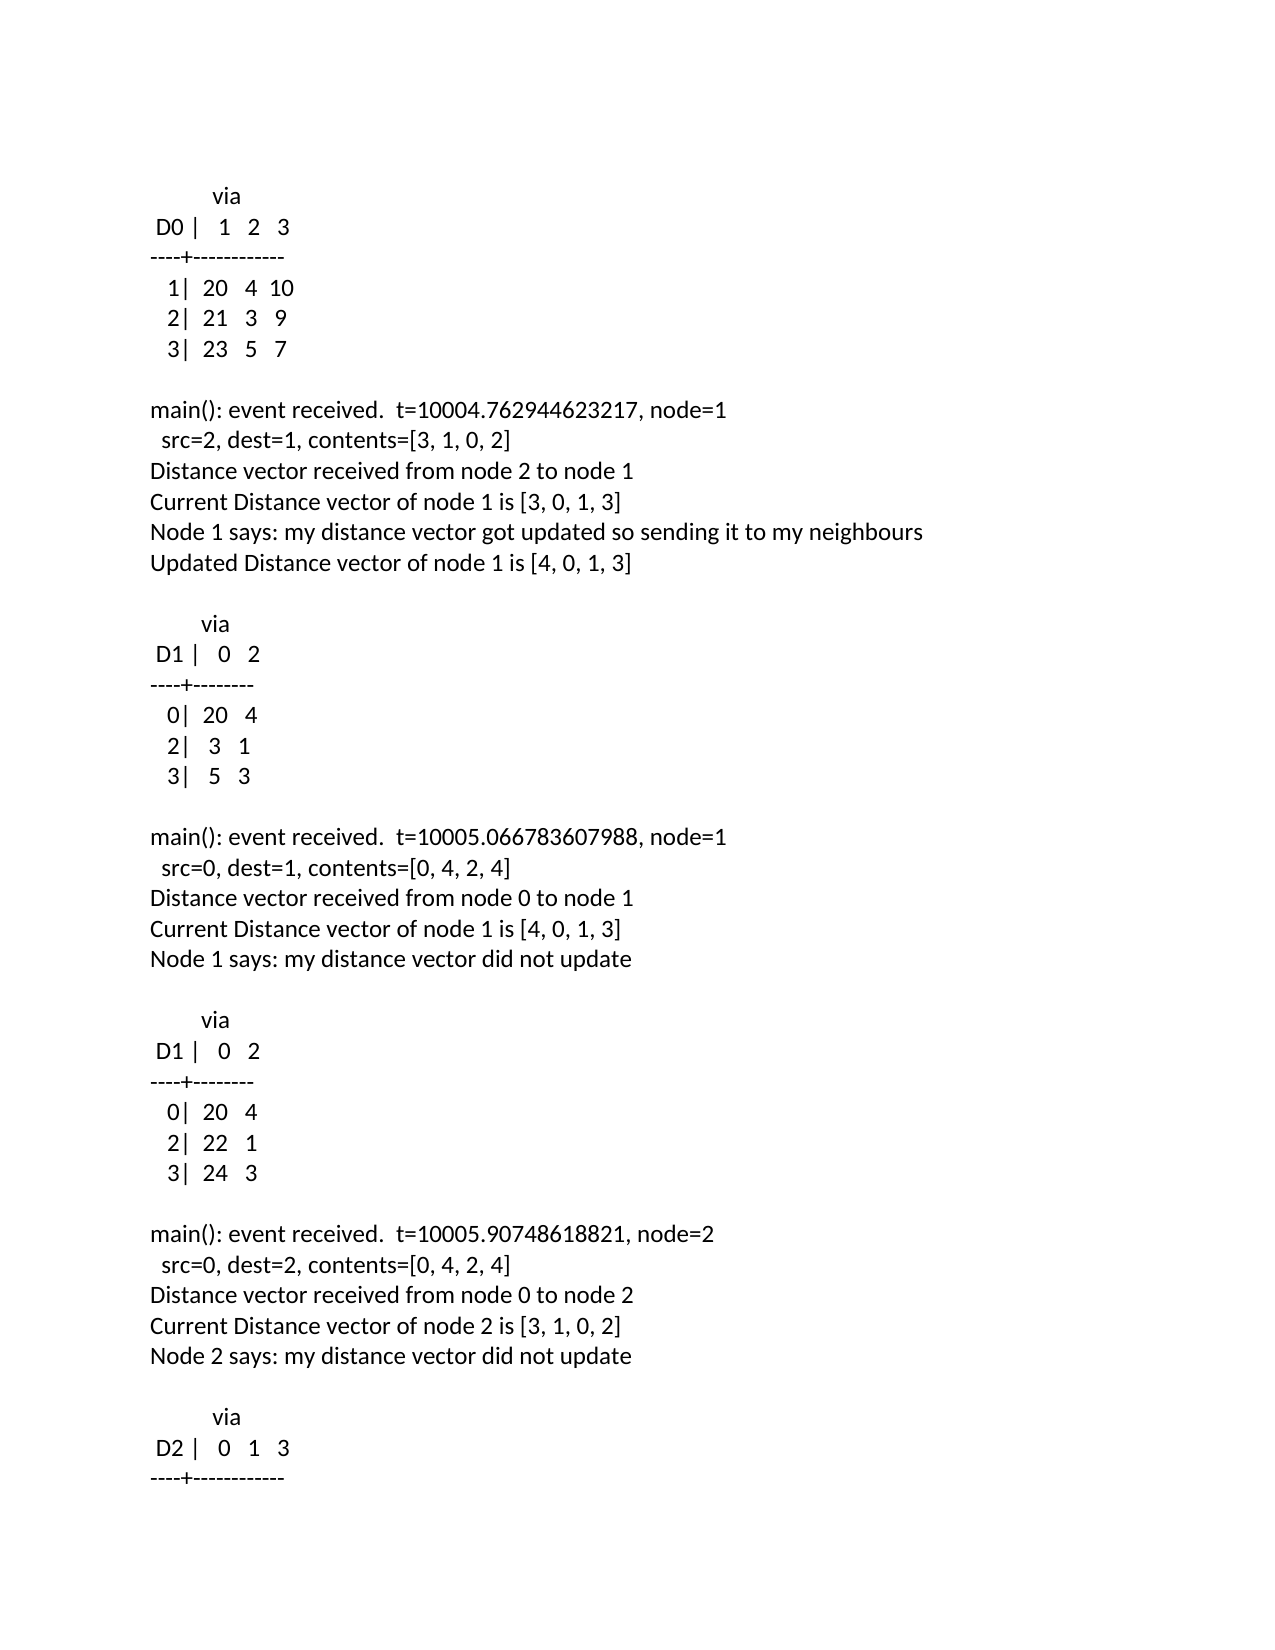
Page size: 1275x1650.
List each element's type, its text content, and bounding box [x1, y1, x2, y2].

text D1 | 0 2 [150, 1035, 1125, 1066]
text 2| 3 1 [150, 730, 1125, 760]
text Node 2 says: my distance vector did not update [150, 1340, 1125, 1371]
text Distance vector received from node 0 to node 2 [150, 1279, 1125, 1310]
text 3| 23 5 7 [150, 333, 1125, 364]
text D2 | 0 1 3 [150, 1432, 1125, 1462]
text 3| 5 3 [150, 760, 1125, 791]
text via [150, 181, 1125, 211]
text D1 | 0 2 [150, 638, 1125, 669]
text ----+------------ [150, 242, 1125, 272]
text 2| 21 3 9 [150, 303, 1125, 333]
text src=2, dest=1, contents=[3, 1, 0, 2] [150, 425, 1125, 455]
text main(): event received. t=10004.762944623217, node=1 [150, 394, 1125, 425]
text Distance vector received from node 0 to node 1 [150, 882, 1125, 913]
text src=0, dest=2, contents=[0, 4, 2, 4] [150, 1249, 1125, 1279]
text Current Distance vector of node 1 is [3, 0, 1, 3] [150, 486, 1125, 516]
text Node 1 says: my distance vector did not update [150, 943, 1125, 974]
text 0| 20 4 [150, 1096, 1125, 1127]
text main(): event received. t=10005.066783607988, node=1 [150, 821, 1125, 852]
text via [150, 608, 1125, 638]
text Distance vector received from node 2 to node 1 [150, 455, 1125, 486]
text via [150, 1401, 1125, 1432]
text ----+-------- [150, 669, 1125, 699]
text D0 | 1 2 3 [150, 211, 1125, 242]
text src=0, dest=1, contents=[0, 4, 2, 4] [150, 852, 1125, 882]
text 2| 22 1 [150, 1127, 1125, 1157]
text 0| 20 4 [150, 699, 1125, 730]
text ----+-------- [150, 1066, 1125, 1096]
text Updated Distance vector of node 1 is [4, 0, 1, 3] [150, 547, 1125, 577]
text ----+------------ [150, 1462, 1125, 1493]
text 3| 24 3 [150, 1157, 1125, 1188]
text 1| 20 4 10 [150, 272, 1125, 303]
text main(): event received. t=10005.90748618821, node=2 [150, 1218, 1125, 1249]
text Current Distance vector of node 2 is [3, 1, 0, 2] [150, 1310, 1125, 1340]
text Node 1 says: my distance vector got updated so sending it to my neighbours [150, 516, 1125, 547]
text via [150, 1004, 1125, 1035]
text Current Distance vector of node 1 is [4, 0, 1, 3] [150, 913, 1125, 943]
